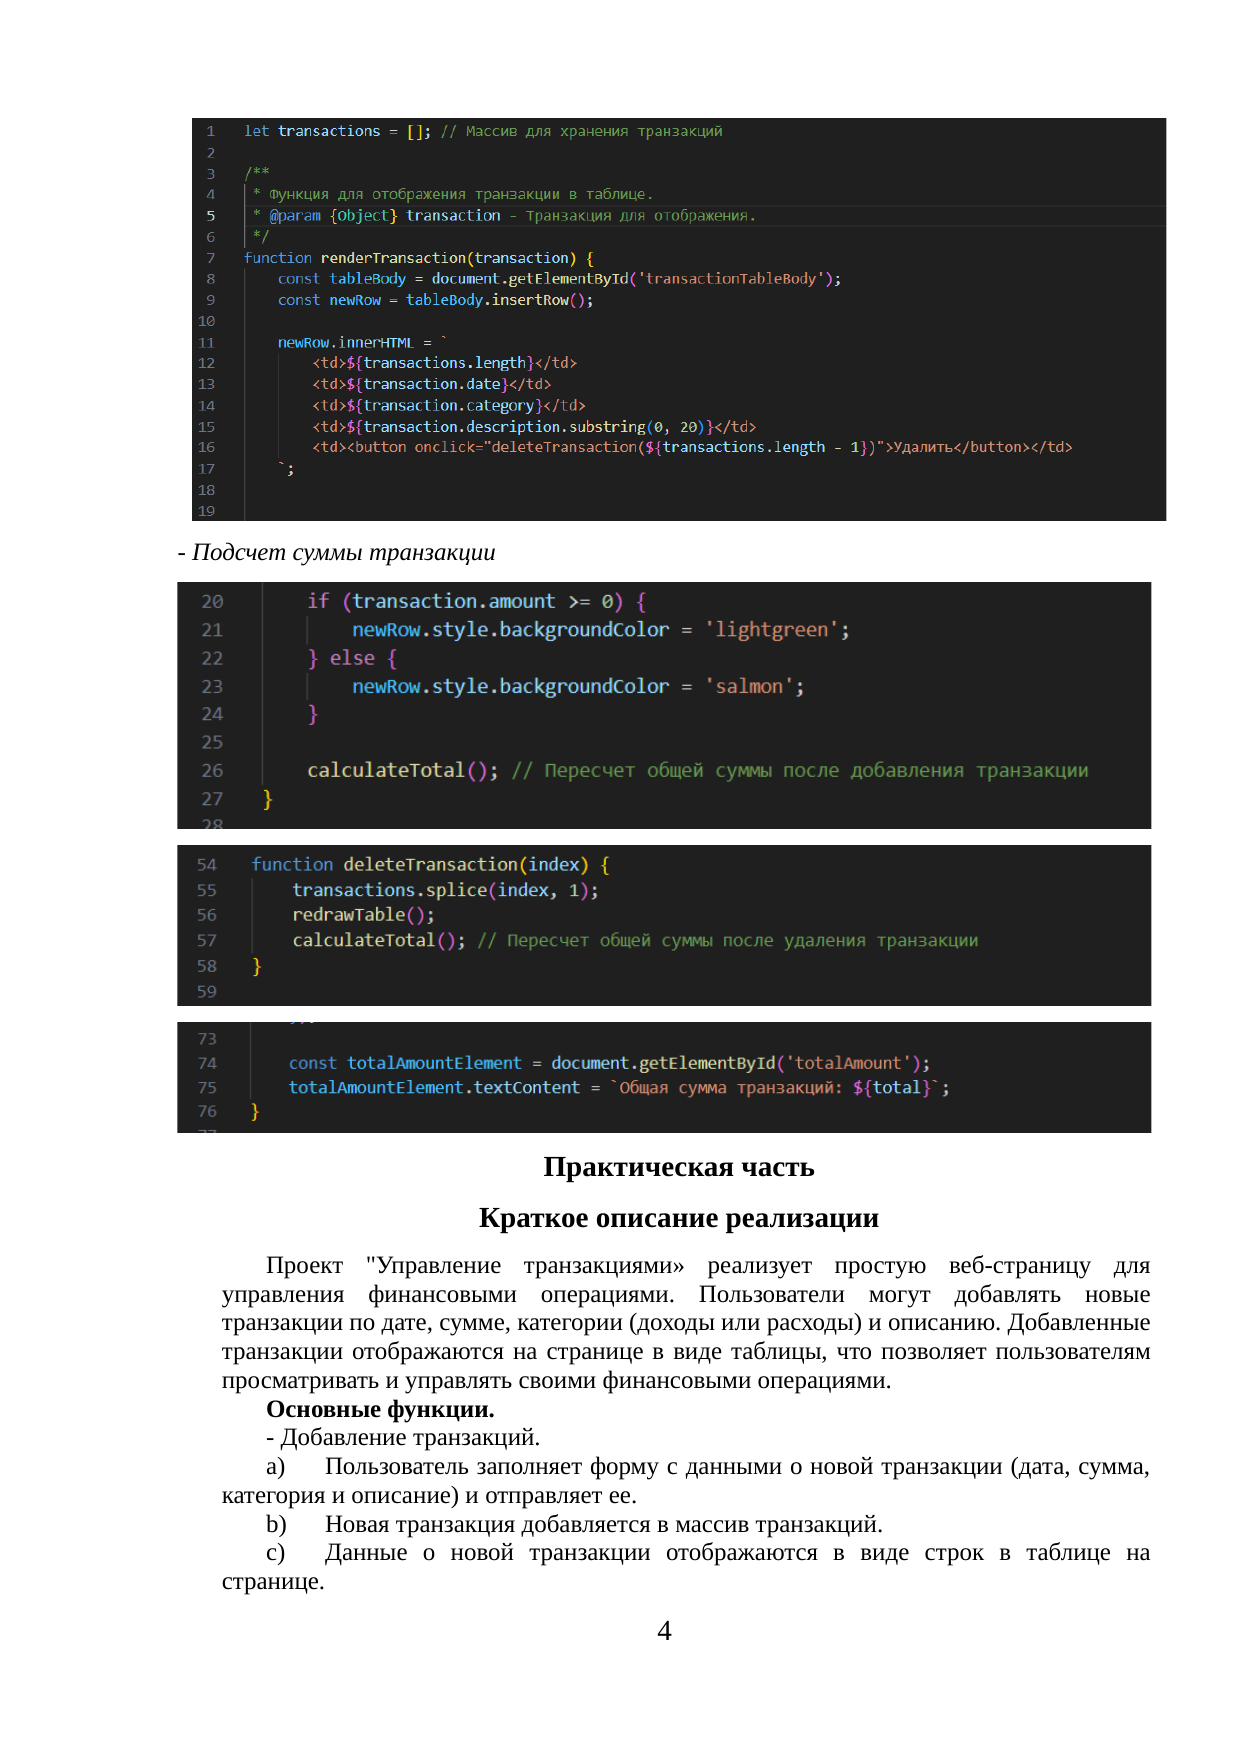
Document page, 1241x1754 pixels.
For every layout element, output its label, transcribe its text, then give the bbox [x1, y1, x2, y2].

text Проект "Управление транзакциями» реализует простую веб-страницу для управления финансовыми операциями. Пользователи могут добавлять новые транзакции по дате, сумме, категории (доходы или расходы) и описанию. Добавленные транзакции отображаются на странице в виде таблицы, что позволяет пользователям просматривать и управлять своими финансовыми операциями. [222, 1250, 1152, 1394]
text Краткое описание реализации [177, 1200, 1152, 1233]
list Данные о новой транзакции отображаются в виде строк в таблице на странице. [222, 1537, 1152, 1595]
text - Добавление транзакций. [222, 1422, 1152, 1451]
text Основные функции. [222, 1394, 1152, 1422]
picture [177, 845, 1152, 1006]
picture [177, 1022, 1152, 1133]
picture [177, 582, 1152, 829]
list Новая транзакция добавляется в массив транзакций. [222, 1509, 1152, 1537]
text - Подсчет суммы транзакции [177, 537, 1152, 566]
picture [192, 118, 1167, 521]
list Пользователь заполняет форму с данными о новой транзакции (дата, сумма, категория и описание) и отправляет ее. [222, 1451, 1152, 1509]
text Практическая часть [177, 1149, 1152, 1183]
